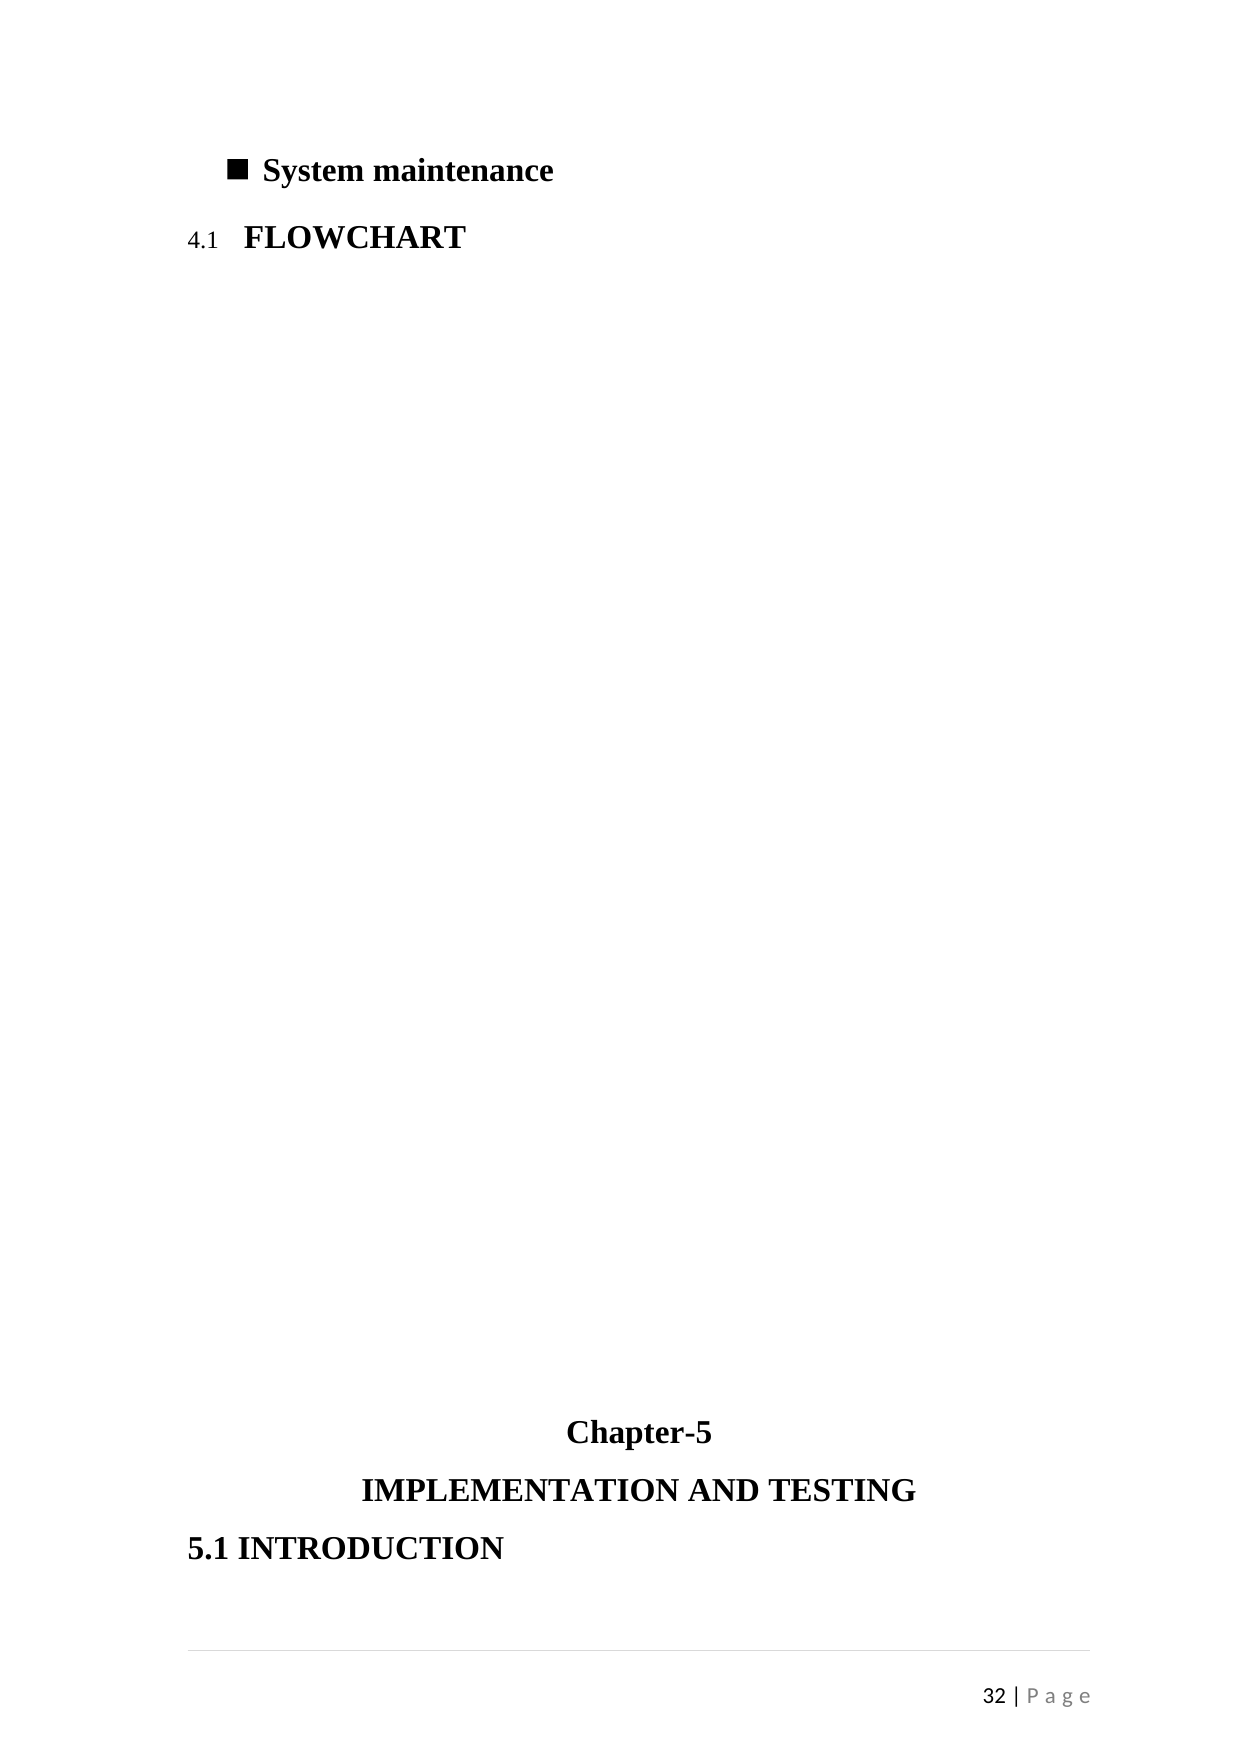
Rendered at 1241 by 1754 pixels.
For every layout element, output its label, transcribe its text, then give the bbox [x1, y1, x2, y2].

text 5.1 INTRODUCTION [187, 1529, 1090, 1567]
list FLOWCHART [187, 217, 1090, 256]
text Chapter-5 [187, 1413, 1090, 1451]
list System maintenance [225, 150, 1090, 188]
text IMPLEMENTATION AND TESTING [187, 1471, 1090, 1509]
